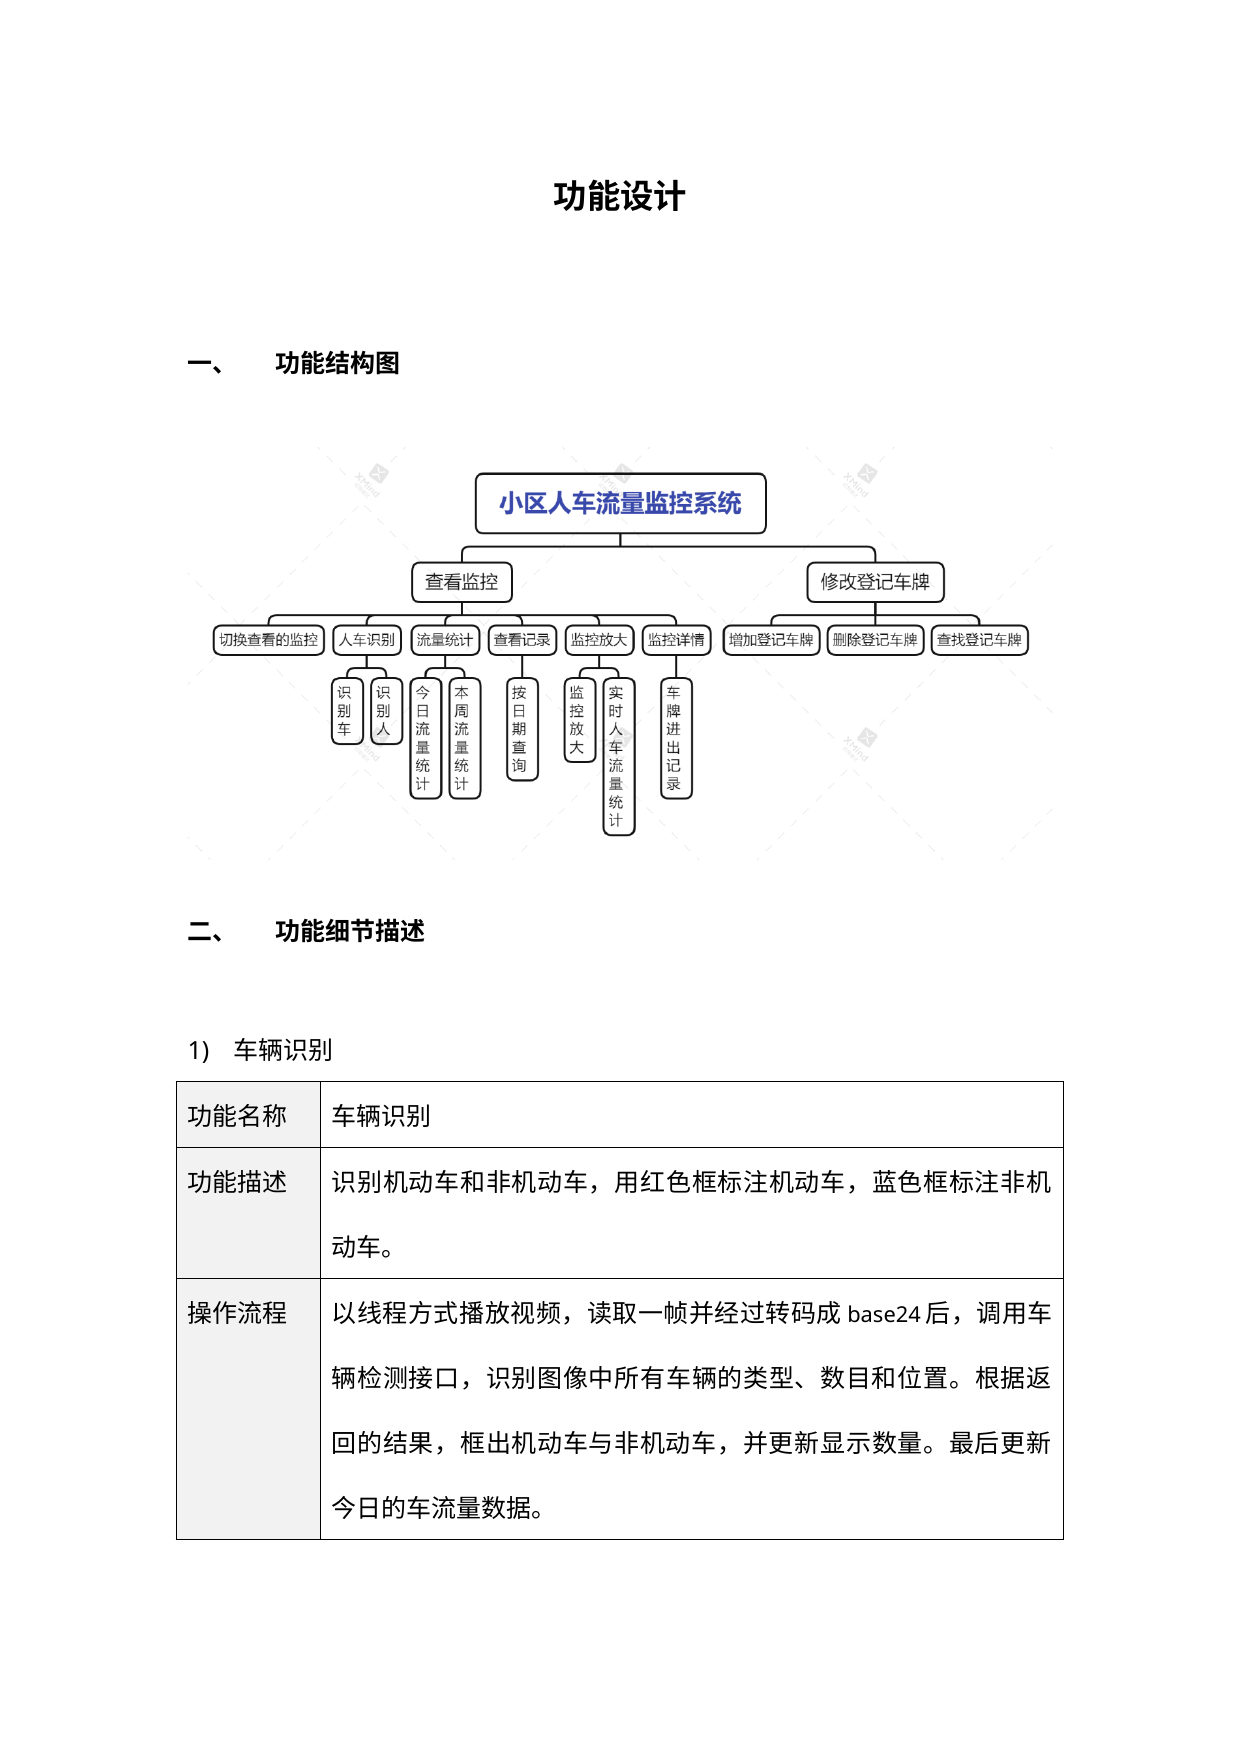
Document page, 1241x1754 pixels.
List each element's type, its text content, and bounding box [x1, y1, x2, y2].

table_cell 操作流程 [177, 1279, 320, 1539]
table_header 功能名称 [177, 1082, 320, 1147]
list 车辆识别 [187, 1016, 1053, 1081]
table_header 车辆识别 [321, 1082, 1063, 1147]
subtitle 功能细节描述 [187, 897, 1053, 962]
table_cell 识别机动车和非机动车，用红色框标注机动车，蓝色框标注非机动车。 [321, 1148, 1063, 1278]
table_cell 功能描述 [177, 1148, 320, 1278]
subtitle 功能结构图 [187, 329, 1053, 394]
table_cell 以线程方式播放视频，读取一帧并经过转码成base24后，调用车辆检测接口，识别图像中所有车辆的类型、数目和位置。根据返回的结果，框出机动车与非机动车，并更新显示数量。最后更新今日的车流量数据。 [321, 1279, 1063, 1539]
subtitle 功能设计 [187, 162, 1053, 227]
picture [187, 447, 1053, 860]
